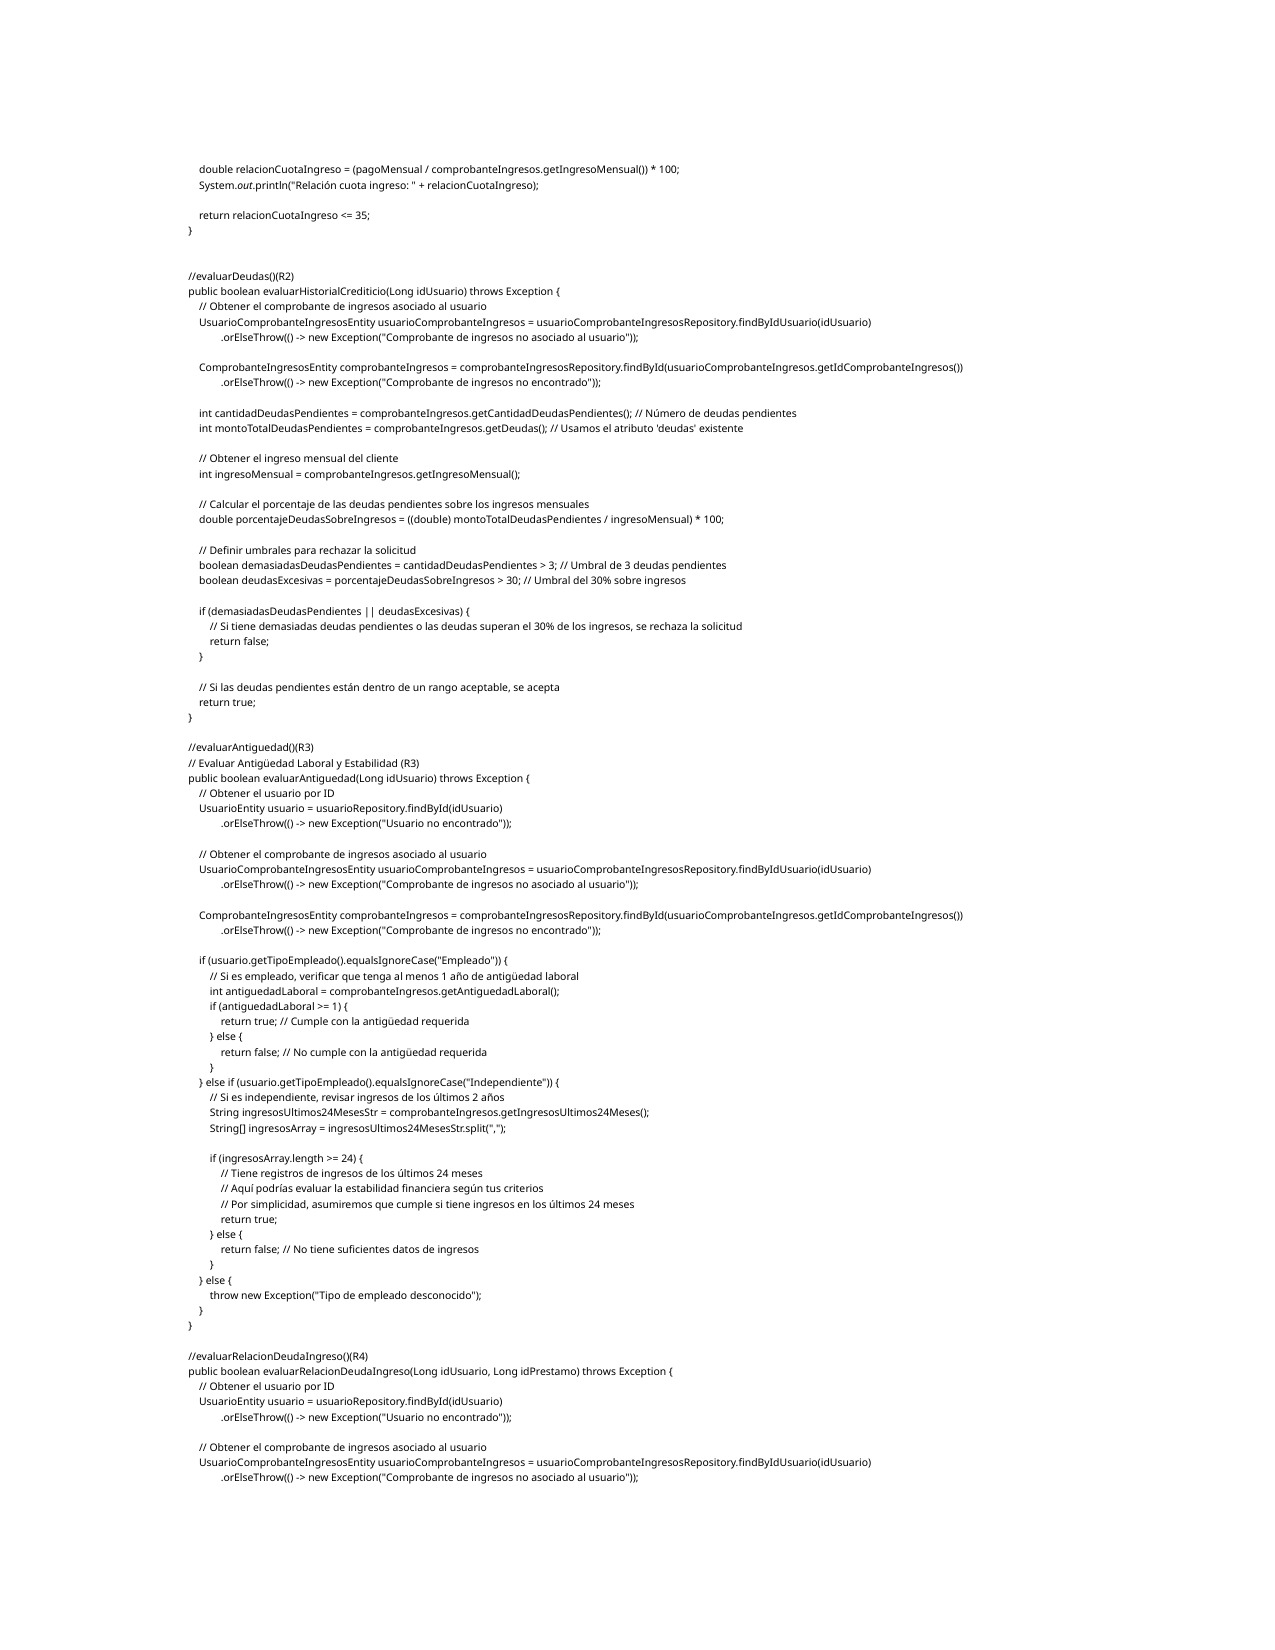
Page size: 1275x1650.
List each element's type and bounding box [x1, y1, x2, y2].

text [177, 148, 1098, 1500]
